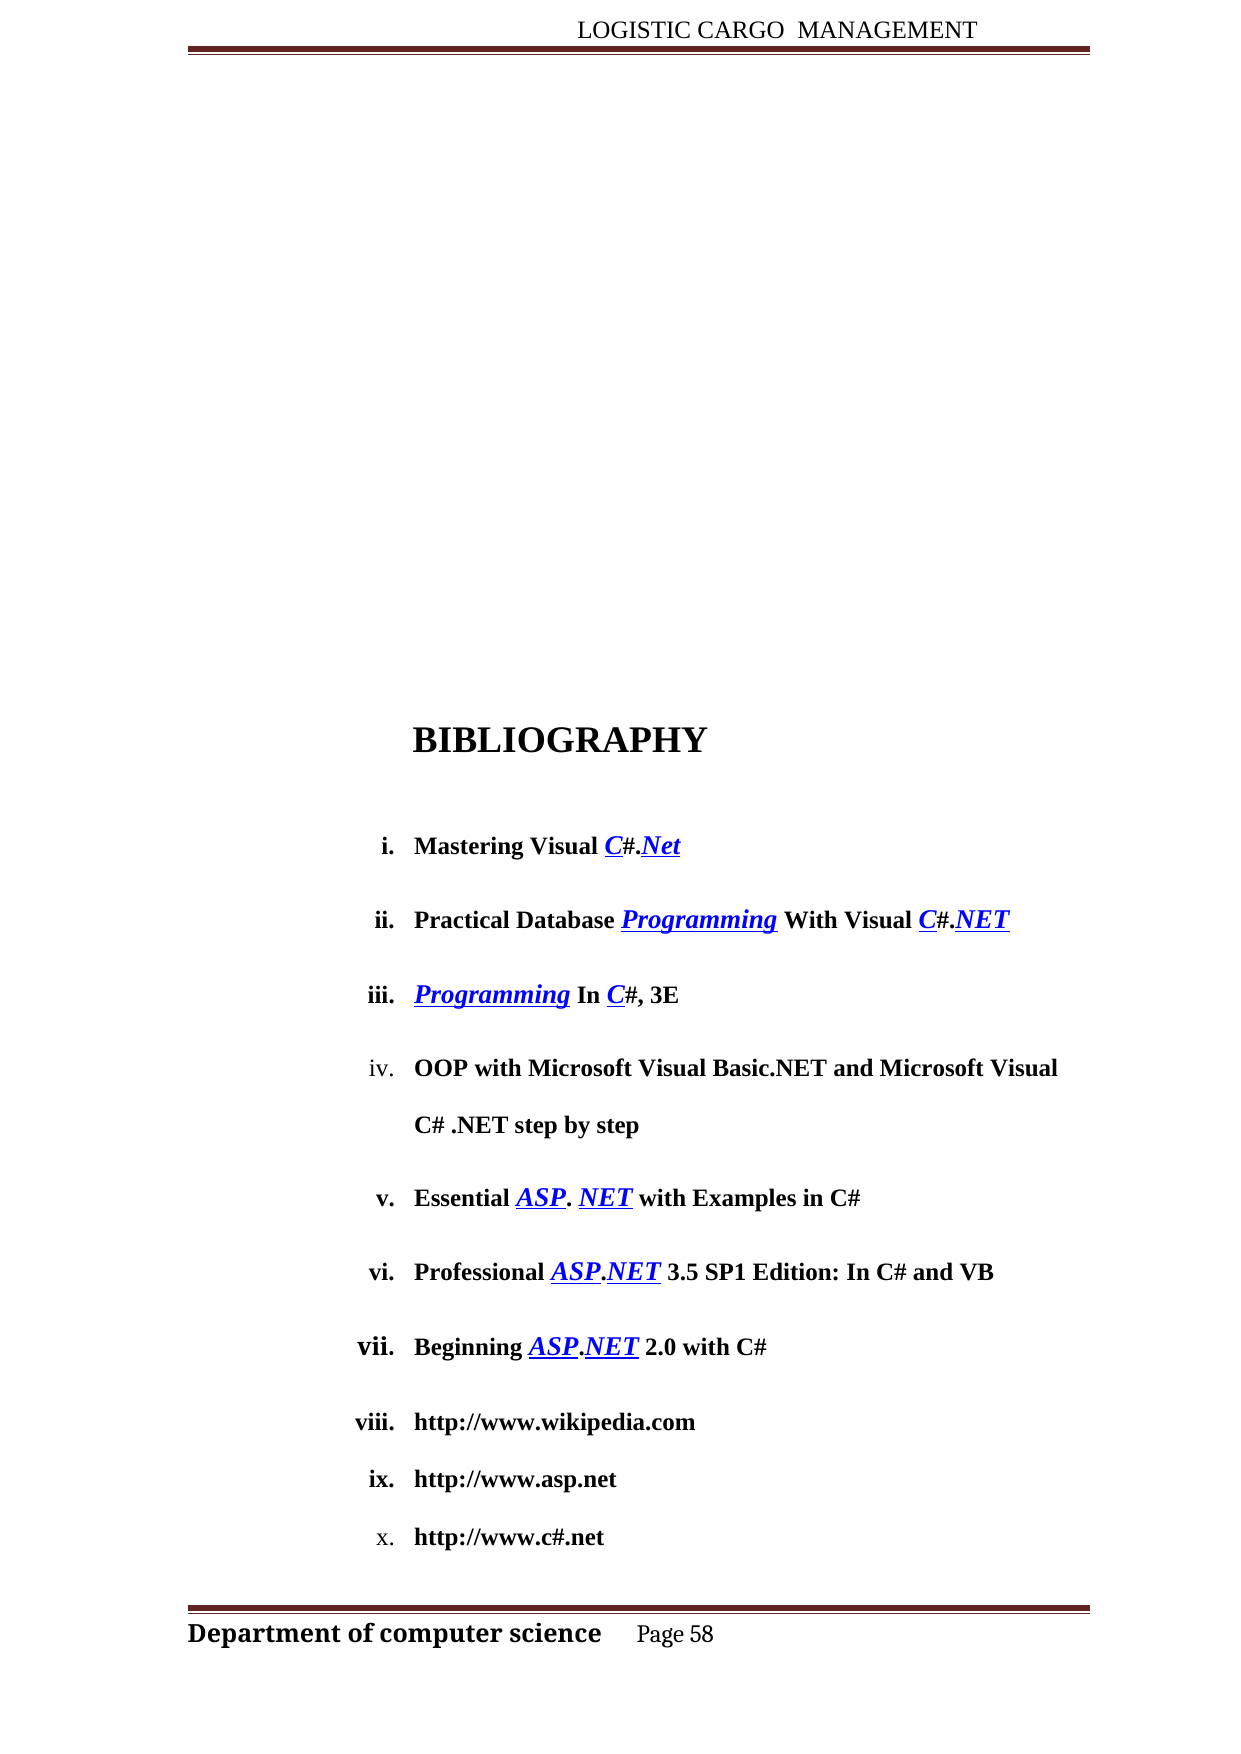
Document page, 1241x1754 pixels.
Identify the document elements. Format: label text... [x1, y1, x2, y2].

subtitle Essential ASP. NET with Examples in C# [394, 1181, 1090, 1212]
text BIBLIOGRAPHY [375, 717, 1090, 761]
subtitle Programming In C#, 3E [394, 978, 1090, 1009]
list http://www.c#.net [394, 1522, 1090, 1551]
subtitle Beginning ASP.NET 2.0 with C# [394, 1330, 1090, 1362]
subtitle Practical Database Programming With Visual C#.NET [394, 903, 1090, 935]
subtitle Professional ASP.NET 3.5 SP1 Edition: In C# and VB [394, 1255, 1090, 1287]
subtitle Mastering Visual C#.Net [394, 829, 1090, 860]
subtitle OOP with Microsoft Visual Basic.NET and Microsoft Visual C# .NET step by step [394, 1053, 1090, 1139]
list http://www.asp.net [394, 1464, 1090, 1493]
list http://www.wikipedia.com [394, 1407, 1090, 1436]
